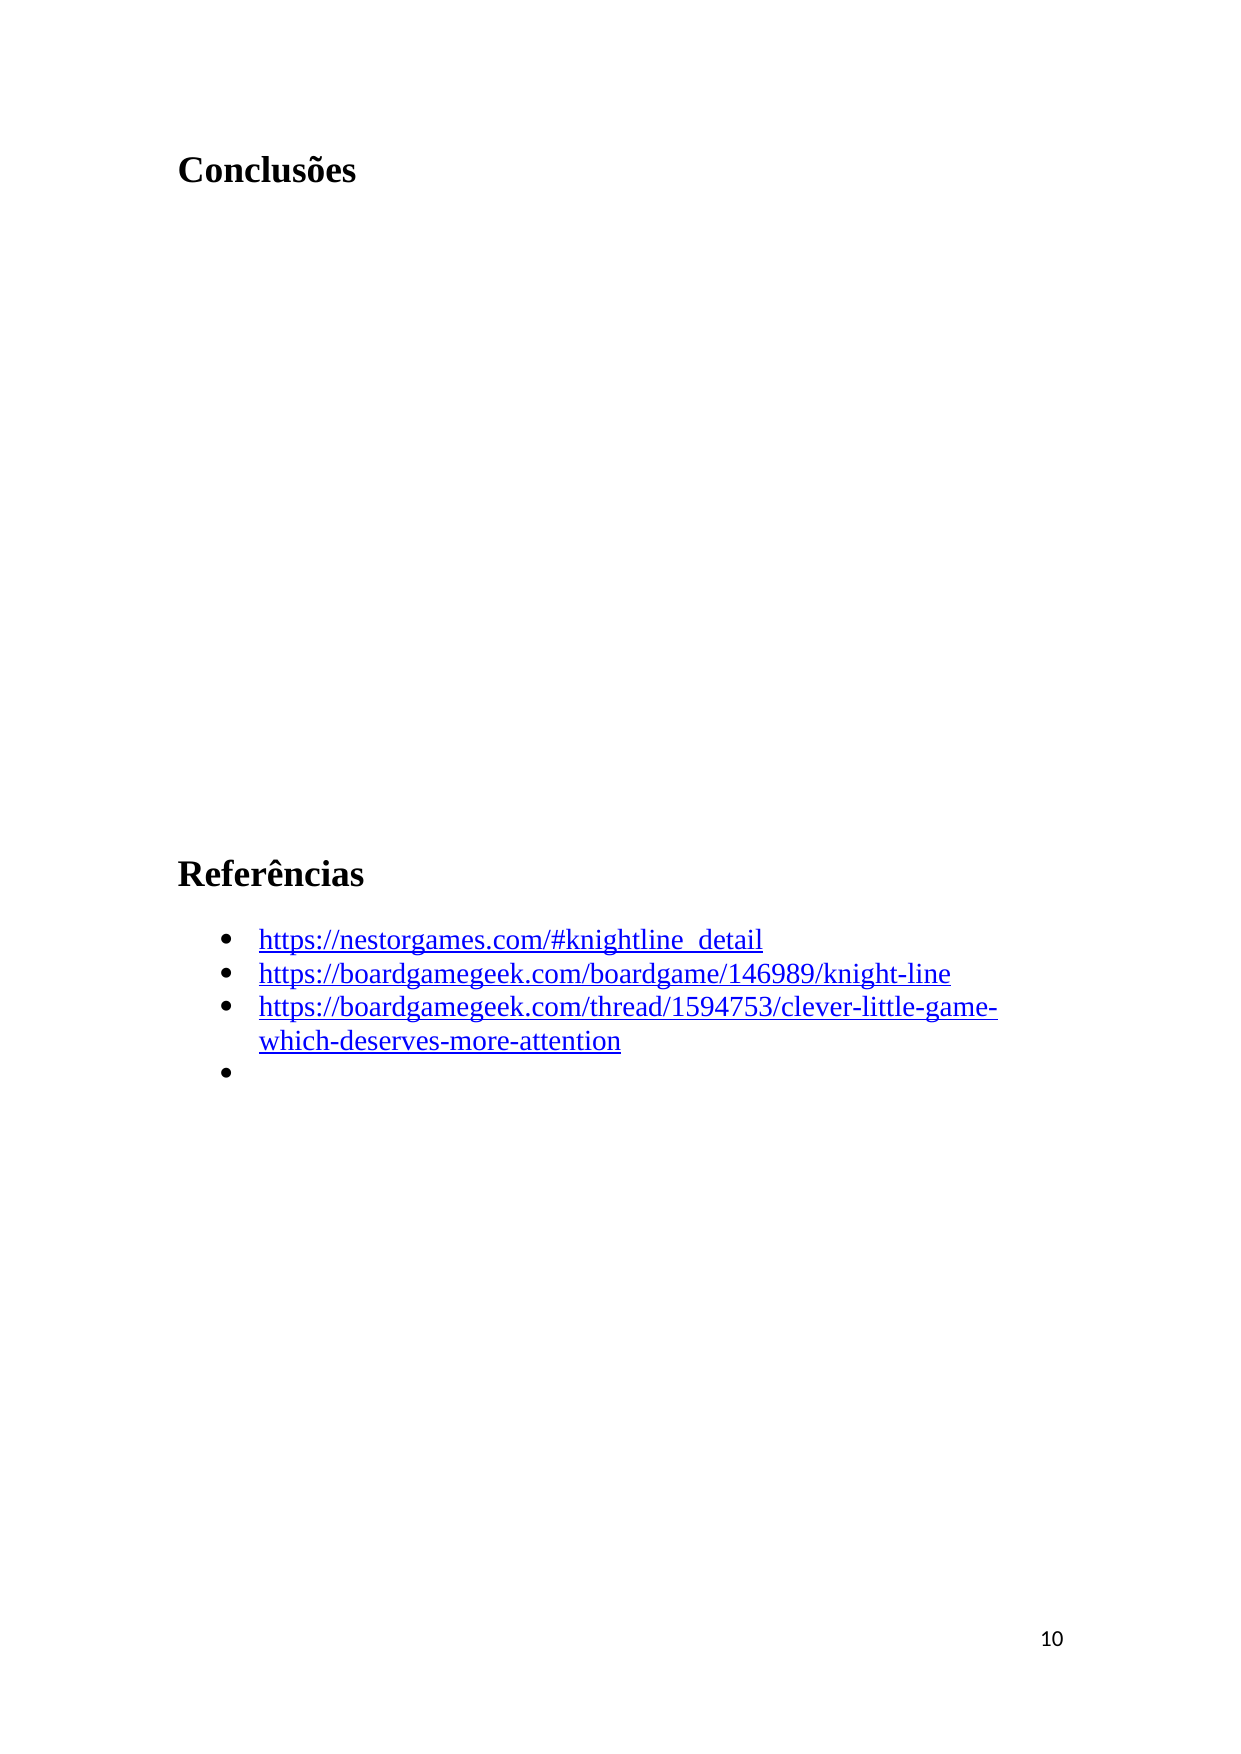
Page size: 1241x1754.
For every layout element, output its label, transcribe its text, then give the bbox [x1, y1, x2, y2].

list https://boardgamegeek.com/boardgame/146989/knight-line [221, 956, 1063, 989]
text Referências [177, 852, 1063, 895]
text Conclusões [177, 148, 1063, 191]
list https://boardgamegeek.com/thread/1594753/clever-little-game-which-deserves-more-attention [221, 989, 1063, 1057]
list https://nestorgames.com/#knightline_detail [221, 922, 1063, 956]
